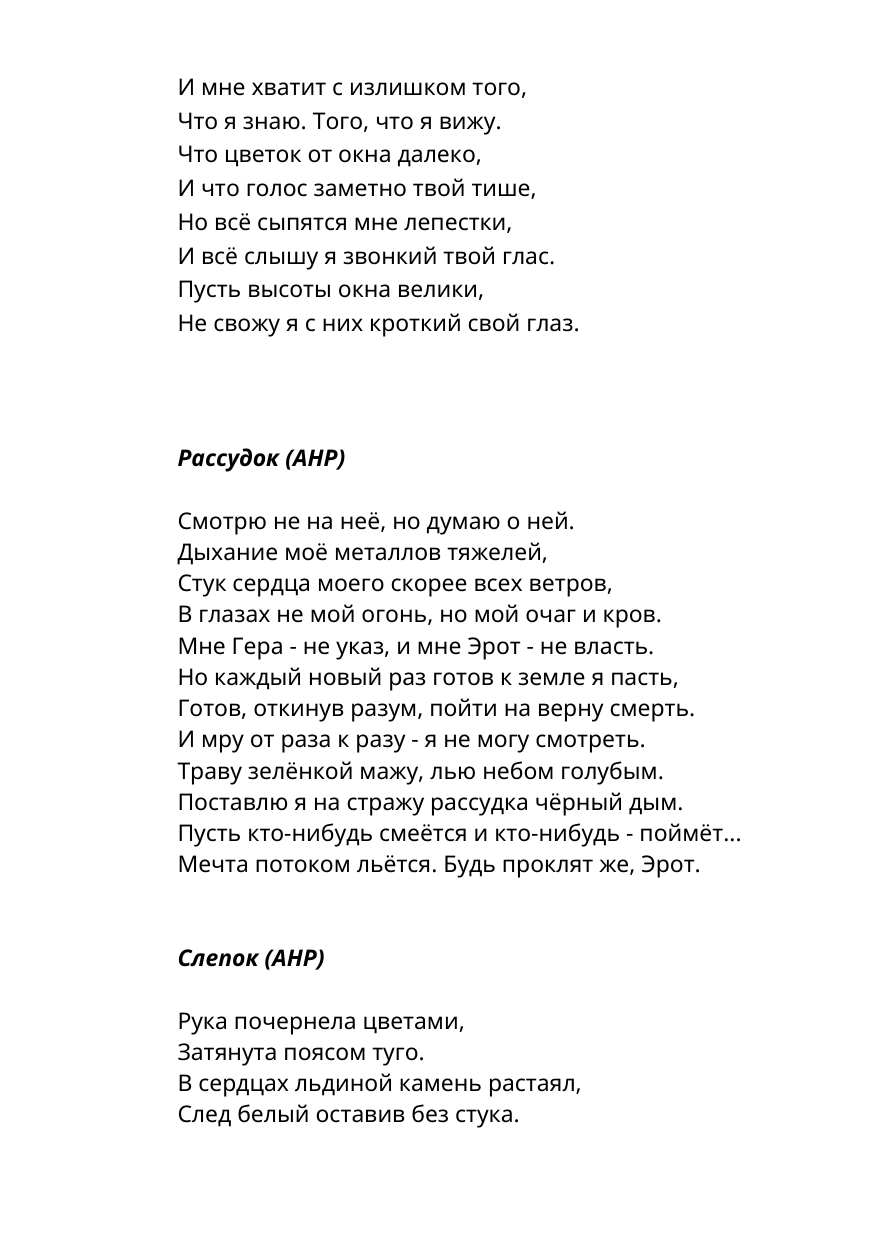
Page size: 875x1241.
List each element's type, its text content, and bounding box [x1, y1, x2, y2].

text Пусть высоты окна велики, [177, 273, 785, 304]
text И мне хватит с излишком того, [177, 71, 785, 102]
text Пусть кто-нибудь смеётся и кто-нибудь - поймёт... [177, 817, 785, 848]
text Рука почернела цветами, [177, 1004, 785, 1036]
text Мне Гера - не указ, и мне Эрот - не власть. [177, 629, 785, 661]
text Дыхание моё металлов тяжелей, [177, 536, 785, 567]
text И что голос заметно твой тише, [177, 172, 785, 203]
text И мру от раза к разу - я не могу смотреть. [177, 723, 785, 754]
text Но каждый новый раз готов к земле я пасть, [177, 661, 785, 692]
text Поставлю я на стражу рассудка чёрный дым. [177, 786, 785, 817]
text Но всё сыпятся мне лепестки, [177, 206, 785, 237]
text Что цветок от окна далеко, [177, 138, 785, 169]
text И всё слышу я звонкий твой глас. [177, 239, 785, 271]
text Не свожу я с них кроткий свой глаз. [177, 307, 785, 338]
text Траву зелёнкой мажу, лью небом голубым. [177, 754, 785, 786]
text В сердцах льдиной камень растаял, [177, 1067, 785, 1098]
text Стук сердца моего скорее всех ветров, [177, 567, 785, 598]
text Слепок (АНР) [177, 942, 785, 973]
text Смотрю не на неё, но думаю о ней. [177, 504, 785, 536]
text Рассудок (АНР) [177, 442, 785, 473]
text Что я знаю. Того, что я вижу. [177, 104, 785, 136]
text След белый оставив без стука. [177, 1098, 785, 1129]
text Мечта потоком льётся. Будь проклят же, Эрот. [177, 848, 785, 879]
text Затянута поясом туго. [177, 1036, 785, 1067]
text Готов, откинув разум, пойти на верну смерть. [177, 692, 785, 723]
text В глазах не мой огонь, но мой очаг и кров. [177, 598, 785, 629]
